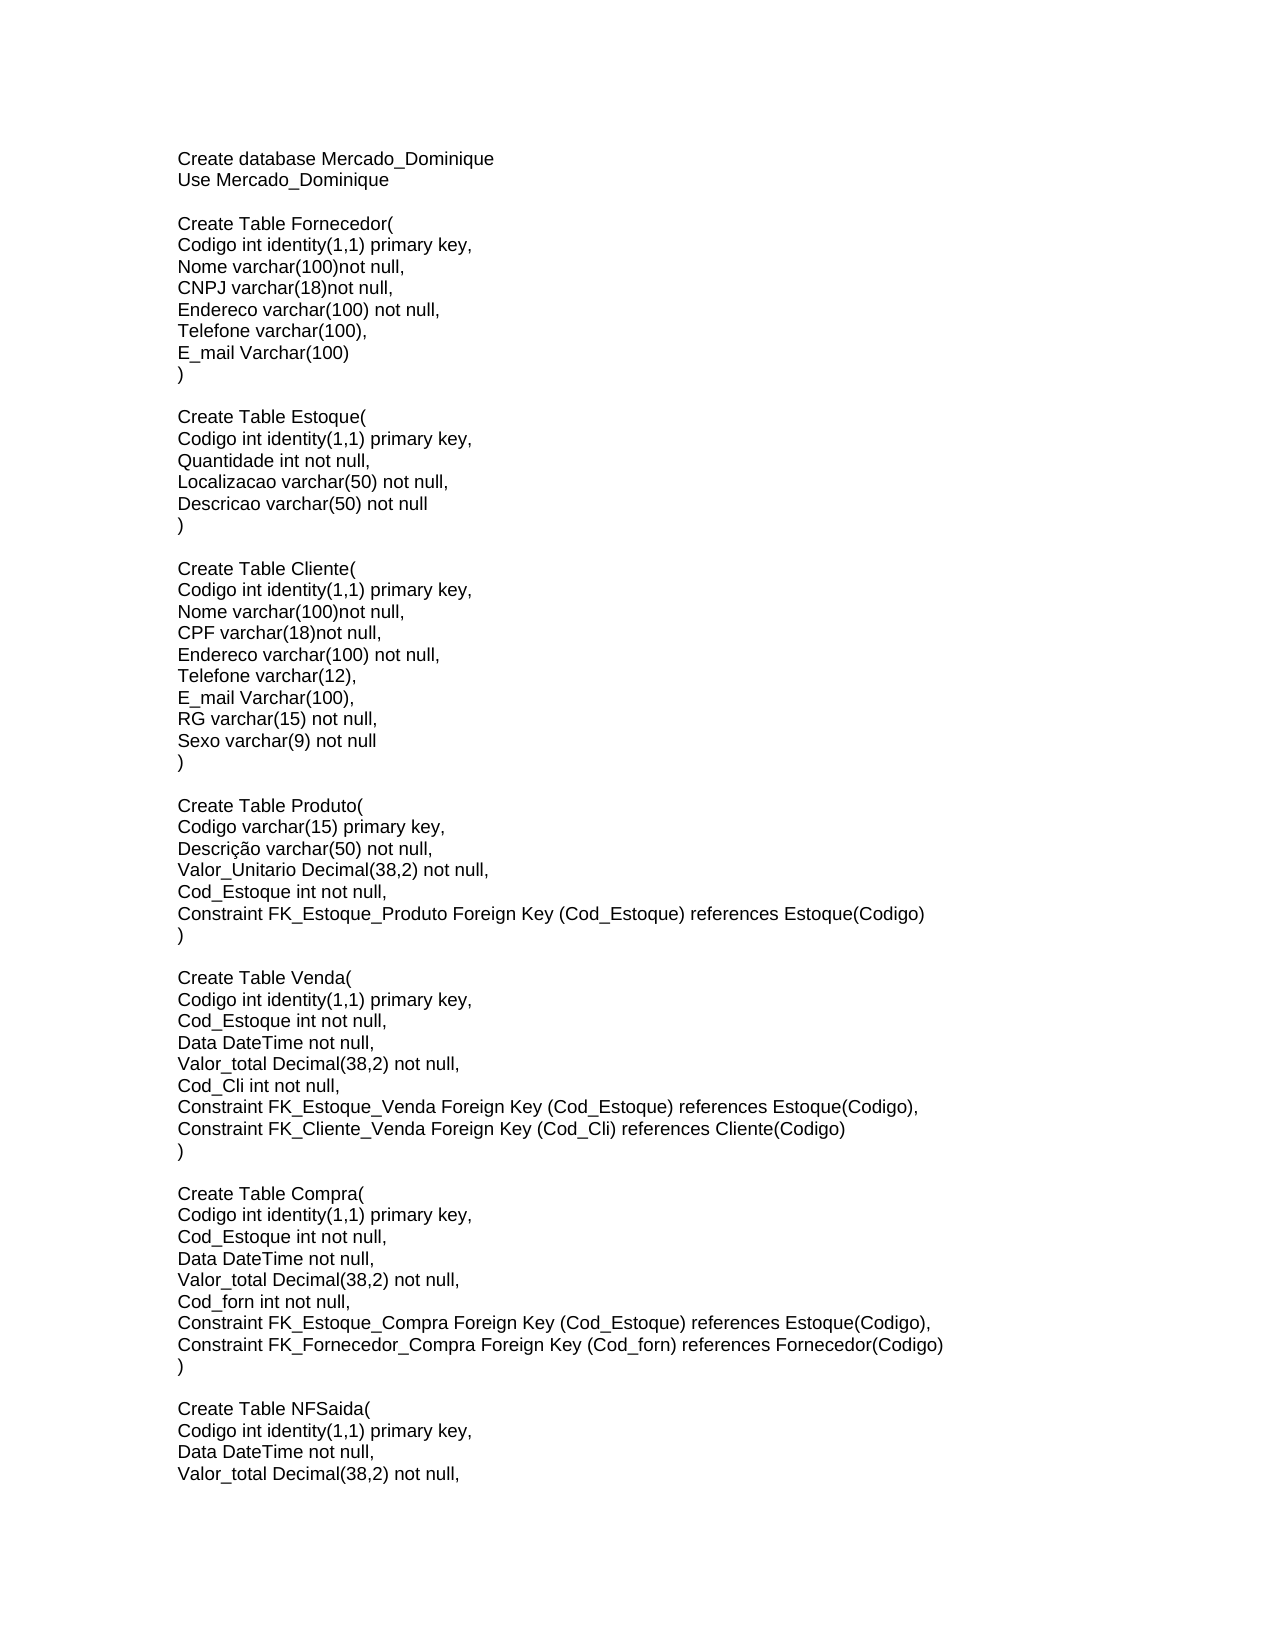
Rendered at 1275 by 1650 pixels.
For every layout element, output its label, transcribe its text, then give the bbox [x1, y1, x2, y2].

text Data DateTime not null, [177, 1247, 1098, 1269]
text Nome varchar(100)not null, [177, 255, 1098, 277]
text Codigo int identity(1,1) primary key, [177, 234, 1098, 255]
text E_mail Varchar(100) [177, 342, 1098, 363]
text Cod_Estoque int not null, [177, 1226, 1098, 1247]
text ) [177, 1139, 1098, 1161]
text Codigo int identity(1,1) primary key, [177, 1420, 1098, 1441]
text Constraint FK_Cliente_Venda Foreign Key (Cod_Cli) references Cliente(Codigo) [177, 1118, 1098, 1139]
text Cod_Cli int not null, [177, 1075, 1098, 1096]
text Descrição varchar(50) not null, [177, 838, 1098, 859]
text Cod_Estoque int not null, [177, 1010, 1098, 1032]
text Cod_Estoque int not null, [177, 881, 1098, 902]
text Nome varchar(100)not null, [177, 600, 1098, 622]
text CNPJ varchar(18)not null, [177, 277, 1098, 298]
text ) [177, 363, 1098, 385]
text Valor_Unitario Decimal(38,2) not null, [177, 859, 1098, 881]
text Localizacao varchar(50) not null, [177, 471, 1098, 493]
text Telefone varchar(12), [177, 665, 1098, 687]
text Constraint FK_Estoque_Venda Foreign Key (Cod_Estoque) references Estoque(Codigo), [177, 1096, 1098, 1118]
text Endereco varchar(100) not null, [177, 298, 1098, 320]
text Codigo int identity(1,1) primary key, [177, 428, 1098, 449]
text Codigo int identity(1,1) primary key, [177, 988, 1098, 1010]
text Create database Mercado_Dominique [177, 148, 1098, 169]
text ) [177, 1355, 1098, 1377]
text Create Table Fornecedor( [177, 212, 1098, 234]
text Telefone varchar(100), [177, 320, 1098, 342]
text Create Table Cliente( [177, 557, 1098, 579]
text ) [177, 514, 1098, 536]
text Valor_total Decimal(38,2) not null, [177, 1053, 1098, 1075]
text Constraint FK_Fornecedor_Compra Foreign Key (Cod_forn) references Fornecedor(Codigo) [177, 1333, 1098, 1355]
text Data DateTime not null, [177, 1441, 1098, 1463]
text Codigo varchar(15) primary key, [177, 816, 1098, 838]
text Descricao varchar(50) not null [177, 493, 1098, 514]
text Cod_forn int not null, [177, 1290, 1098, 1312]
text Sexo varchar(9) not null [177, 730, 1098, 751]
text RG varchar(15) not null, [177, 708, 1098, 730]
text Use Mercado_Dominique [177, 169, 1098, 191]
text Create Table Produto( [177, 794, 1098, 816]
text Quantidade int not null, [177, 449, 1098, 471]
text ) [177, 924, 1098, 945]
text Constraint FK_Estoque_Produto Foreign Key (Cod_Estoque) references Estoque(Codigo) [177, 902, 1098, 924]
text E_mail Varchar(100), [177, 687, 1098, 708]
text Valor_total Decimal(38,2) not null, [177, 1463, 1098, 1484]
text Valor_total Decimal(38,2) not null, [177, 1269, 1098, 1290]
text CPF varchar(18)not null, [177, 622, 1098, 643]
text Codigo int identity(1,1) primary key, [177, 579, 1098, 600]
text Endereco varchar(100) not null, [177, 643, 1098, 665]
text Create Table NFSaida( [177, 1398, 1098, 1420]
text Create Table Venda( [177, 967, 1098, 988]
text ) [177, 751, 1098, 773]
text Create Table Compra( [177, 1183, 1098, 1204]
text Create Table Estoque( [177, 406, 1098, 428]
text Codigo int identity(1,1) primary key, [177, 1204, 1098, 1226]
text Data DateTime not null, [177, 1032, 1098, 1053]
text Constraint FK_Estoque_Compra Foreign Key (Cod_Estoque) references Estoque(Codigo), [177, 1312, 1098, 1333]
